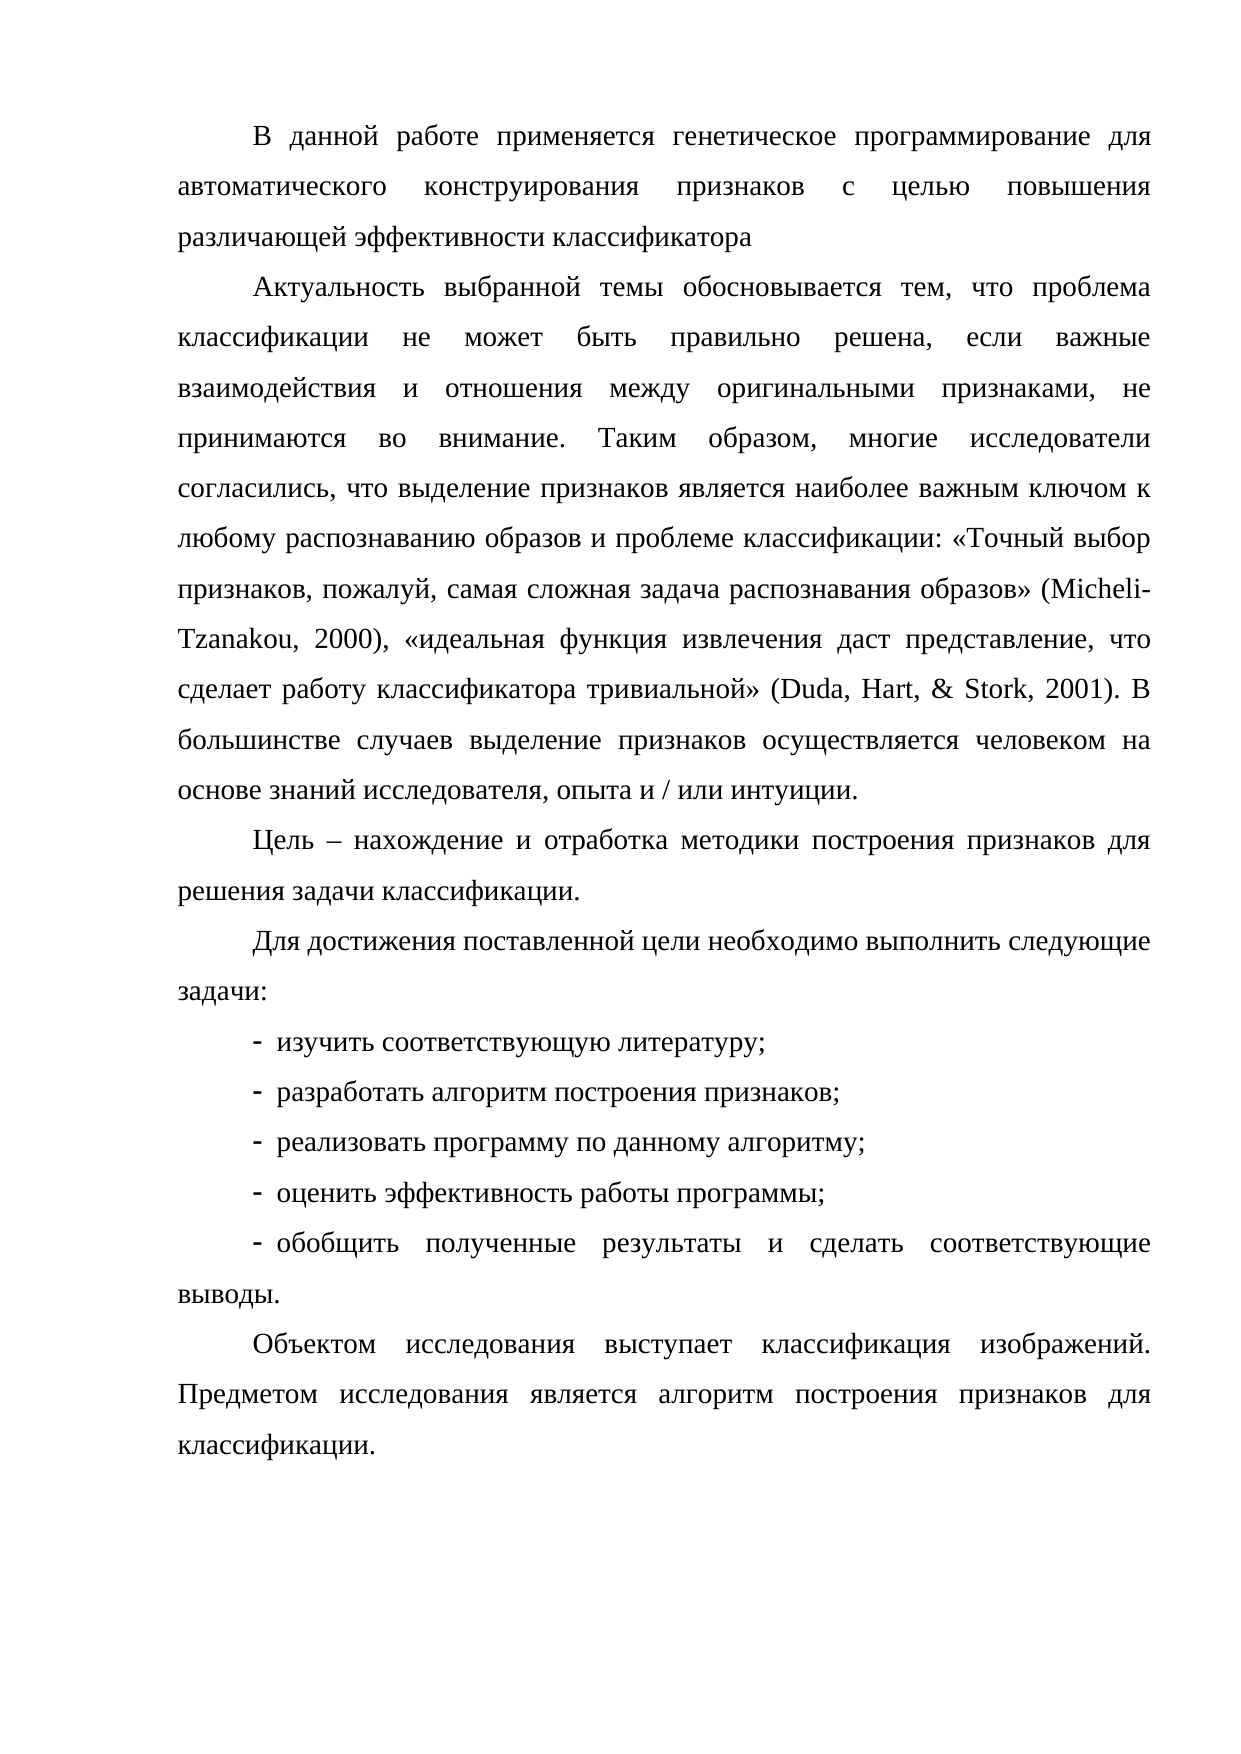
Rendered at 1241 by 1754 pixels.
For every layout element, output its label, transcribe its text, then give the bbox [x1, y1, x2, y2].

list изучить соответствующую литературу; [177, 1024, 1152, 1057]
text В данной работе применяется генетическое программирование для автоматического конструирования признаков с целью повышения различающей эффективности классификатора [177, 118, 1152, 252]
list разработать алгоритм построения признаков; [177, 1074, 1152, 1108]
text Для достижения поставленной цели необходимо выполнить следующие задачи: [177, 923, 1152, 1007]
text Актуальность выбранной темы обосновывается тем, что проблема классификации не может быть правильно решена, если важные взаимодействия и отношения между оригинальными признаками, не принимаются во внимание. Таким образом, многие исследователи согласились, что выделение признаков является наиболее важным ключом к любому распознаванию образов и проблеме классификации: «Точный выбор признаков, пожалуй, самая сложная задача распознавания образов» (Micheli-Tzanakou, 2000), «идеальная функция извлечения даст представление, что сделает работу классификатора тривиальной» (Duda, Hart, & Stork, 2001). В большинстве случаев выделение признаков осуществляется человеком на основе знаний исследователя, опыта и / или интуиции. [177, 269, 1152, 806]
text Объектом исследования выступает классификация изображений. Предметом исследования является алгоритм построения признаков для классификации. [177, 1326, 1152, 1460]
list реализовать программу по данному алгоритму; [177, 1124, 1152, 1158]
list оценить эффективность работы программы; [177, 1175, 1152, 1209]
list обобщить полученные результаты и сделать соответствующие выводы. [177, 1225, 1152, 1309]
text Цель – нахождение и отработка методики построения признаков для решения задачи классификации. [177, 822, 1152, 906]
